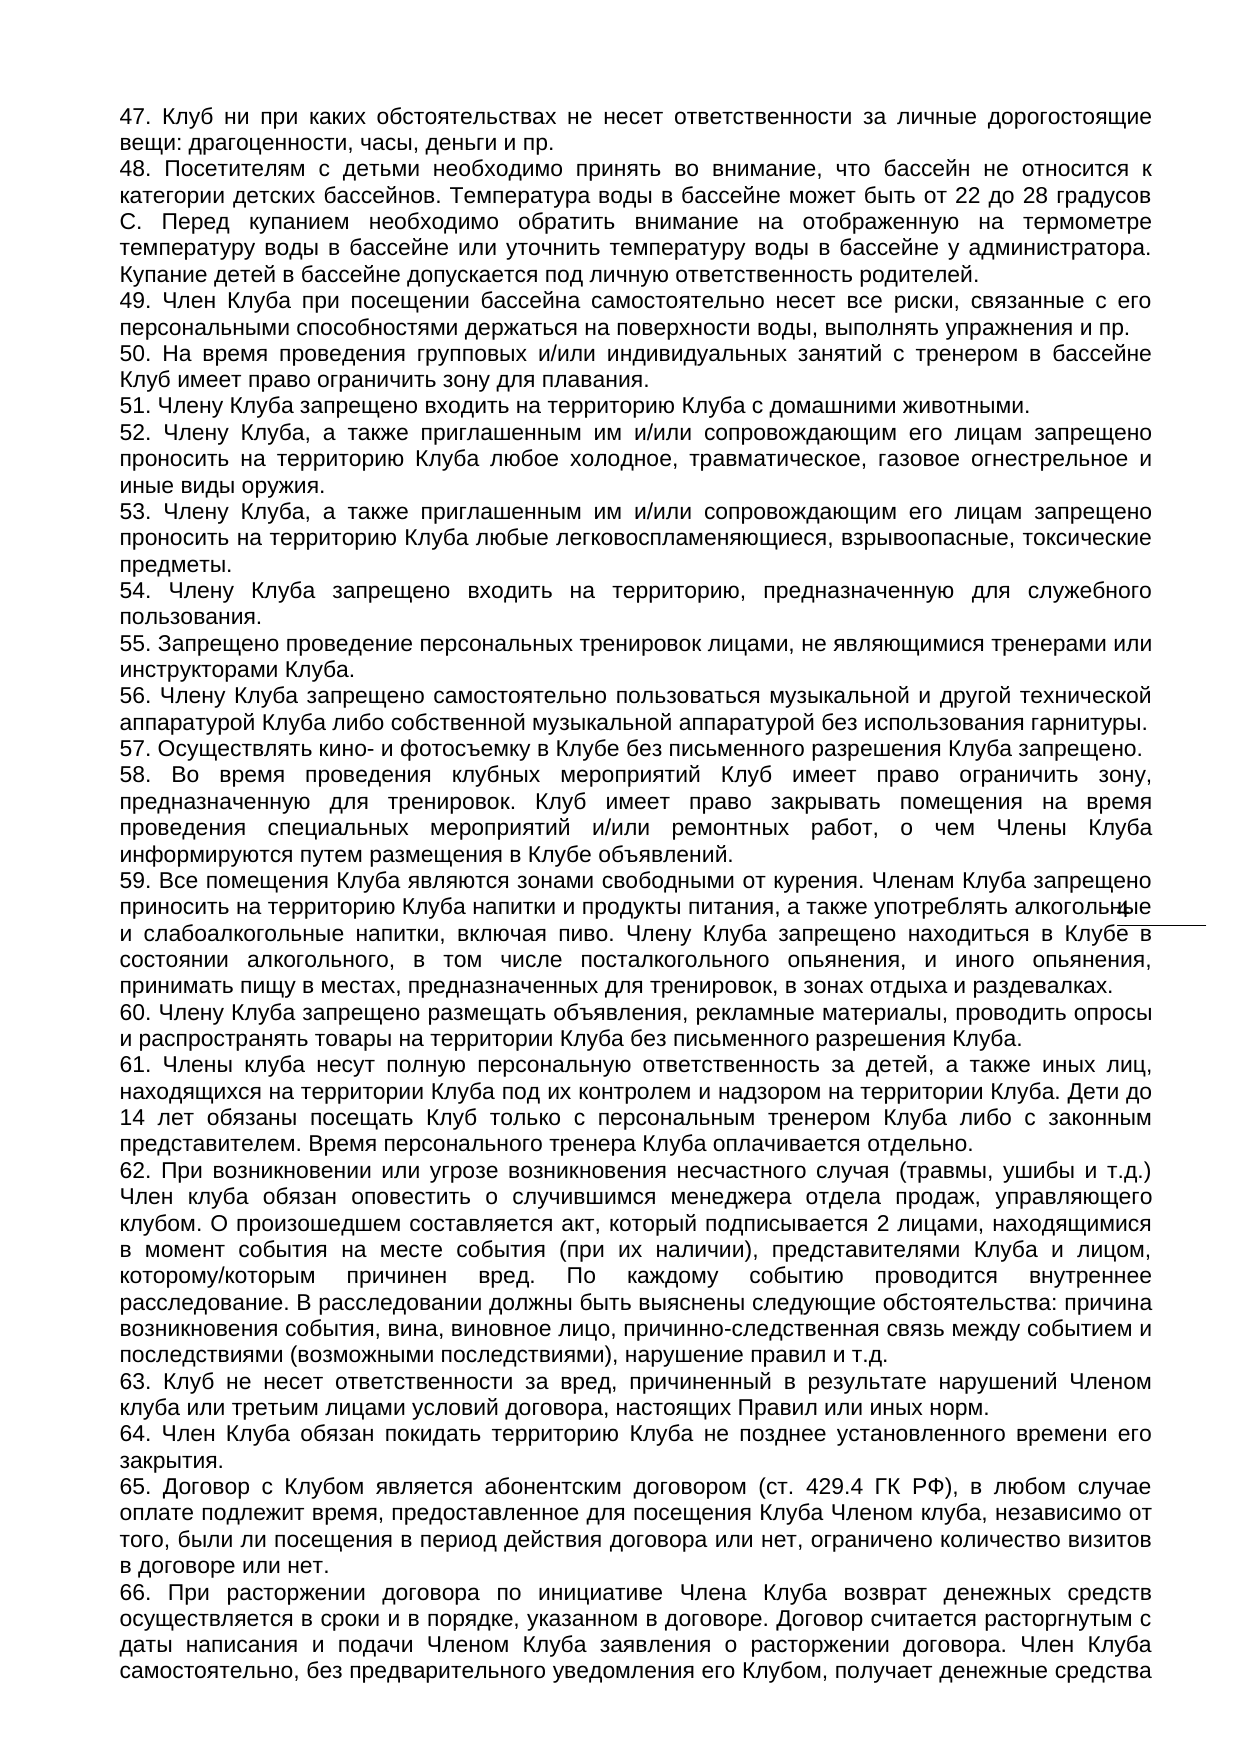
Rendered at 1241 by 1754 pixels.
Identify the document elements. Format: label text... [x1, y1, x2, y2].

text 52. Члену Клуба, а также приглашенным им и/или сопровождающим его лицам запрещено проносить на территорию Клуба любое холодное, травматическое, газовое огнестрельное и иные виды оружия. [119, 419, 1153, 498]
text 47. Клуб ни при каких обстоятельствах не несет ответственности за личные дорогостоящие вещи: драгоценности, часы, деньги и пр. [119, 103, 1153, 155]
text 54. Члену Клуба запрещено входить на территорию, предназначенную для служебного пользования. [119, 577, 1153, 630]
text 51. Члену Клуба запрещено входить на территорию Клуба с домашними животными. [119, 392, 1153, 419]
text 48. Посетителям с детьми необходимо принять во внимание, что бассейн не относится к категории детских бассейнов. Температура воды в бассейне может быть от 22 до 28 градусов C. Перед купанием необходимо обратить внимание на отображенную на термометре температуру воды в бассейне или уточнить температуру воды в бассейне у администратора. Купание детей в бассейне допускается под личную ответственность родителей. [119, 155, 1153, 287]
text 55. Запрещено проведение персональных тренировок лицами, не являющимися тренерами или инструкторами Клуба. [119, 630, 1153, 682]
text 65. Договор с Клубом является абонентским договором (ст. 429.4 ГК РФ), в любом случае оплате подлежит время, предоставленное для посещения Клуба Членом клуба, независимо от того, были ли посещения в период действия договора или нет, ограничено количество визитов в договоре или нет. [119, 1473, 1153, 1578]
text 49. Член Клуба при посещении бассейна самостоятельно несет все риски, связанные с его персональными способностями держаться на поверхности воды, выполнять упражнения и пр. [119, 287, 1153, 340]
text 61. Члены клуба несут полную персональную ответственность за детей, а также иных лиц, находящихся на территории Клуба под их контролем и надзором на территории Клуба. Дети до 14 лет обязаны посещать Клуб только с персональным тренером Клуба либо с законным представителем. Время персонального тренера Клуба оплачивается отдельно. [119, 1051, 1153, 1157]
text 59. Все помещения Клуба являются зонами свободными от курения. Членам Клуба запрещено приносить на территорию Клуба напитки и продукты питания, а также употреблять алкогольные и слабоалкогольные напитки, включая пиво. Члену Клуба запрещено находиться в Клубе в состоянии алкогольного, в том числе посталкогольного опьянения, и иного опьянения, принимать пищу в местах, предназначенных для тренировок, в зонах отдыха и раздевалках. [119, 867, 1153, 999]
text 62. При возникновении или угрозе возникновения несчастного случая (травмы, ушибы и т.д.) Член клуба обязан оповестить о случившимся менеджера отдела продаж, управляющего клубом. О произошедшем составляется акт, который подписывается 2 лицами, находящимися в момент события на месте события (при их наличии), представителями Клуба и лицом, которому/которым причинен вред. По каждому событию проводится внутреннее расследование. В расследовании должны быть выяснены следующие обстоятельства: причина возникновения события, вина, виновное лицо, причинно-следственная связь между событием и последствиями (возможными последствиями), нарушение правил и т.д. [119, 1157, 1153, 1368]
text 64. Член Клуба обязан покидать территорию Клуба не позднее установленного времени его закрытия. [119, 1420, 1153, 1473]
text 63. Клуб не несет ответственности за вред, причиненный в результате нарушений Членом клуба или третьим лицами условий договора, настоящих Правил или иных норм. [119, 1368, 1153, 1420]
text 56. Члену Клуба запрещено самостоятельно пользоваться музыкальной и другой технической аппаратурой Клуба либо собственной музыкальной аппаратурой без использования гарнитуры. [119, 682, 1153, 735]
text 57. Осуществлять кино- и фотосъемку в Клубе без письменного разрешения Клуба запрещено. [119, 735, 1153, 761]
text 58. Во время проведения клубных мероприятий Клуб имеет право ограничить зону, предназначенную для тренировок. Клуб имеет право закрывать помещения на время проведения специальных мероприятий и/или ремонтных работ, о чем Члены Клуба информируются путем размещения в Клубе объявлений. [119, 761, 1153, 867]
text 50. На время проведения групповых и/или индивидуальных занятий с тренером в бассейне Клуб имеет право ограничить зону для плавания. [119, 340, 1153, 392]
text 60. Члену Клуба запрещено размещать объявления, рекламные материалы, проводить опросы и распространять товары на территории Клуба без письменного разрешения Клуба. [119, 999, 1153, 1051]
text 53. Члену Клуба, а также приглашенным им и/или сопровождающим его лицам запрещено проносить на территорию Клуба любые легковоспламеняющиеся, взрывоопасные, токсические предметы. [119, 498, 1153, 577]
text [119, 1578, 1153, 1684]
